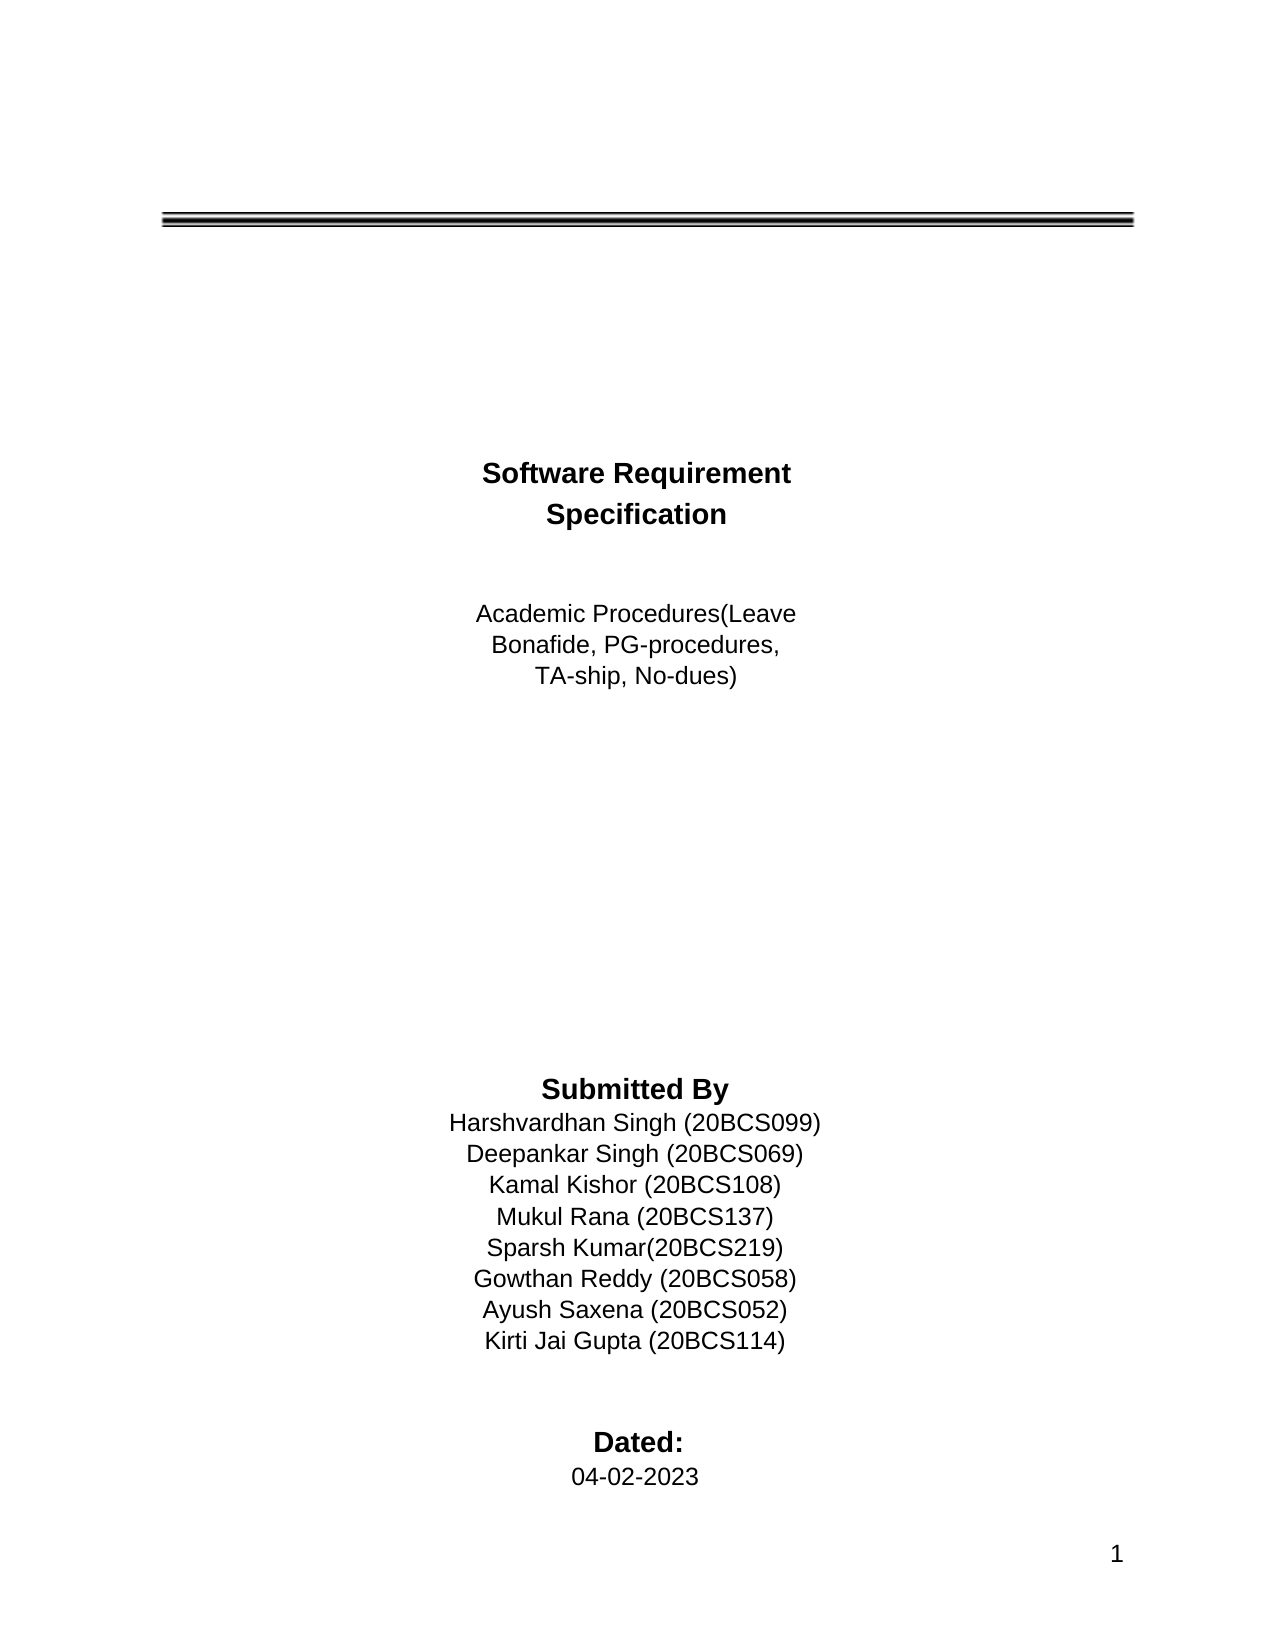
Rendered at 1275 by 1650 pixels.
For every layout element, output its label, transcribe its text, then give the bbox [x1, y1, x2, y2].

picture [160, 212, 1136, 227]
text Academic Procedures(Leave [151, 599, 1121, 627]
text Kamal Kishor (20BCS108) [151, 1171, 1119, 1199]
text Kirti Jai Gupta (20BCS114) [151, 1326, 1119, 1354]
text TA-ship, No-dues) [151, 661, 1121, 689]
text Submitted By [151, 1072, 1119, 1106]
text Mukul Rana (20BCS137) [151, 1202, 1119, 1230]
text Gowthan Reddy (20BCS058) [151, 1264, 1119, 1292]
text Bonafide, PG-procedures, [151, 630, 1120, 658]
text Sparsh Kumar(20BCS219) [151, 1233, 1119, 1261]
text Ayush Saxena (20BCS052) [151, 1295, 1119, 1323]
text Harshvardhan Singh (20BCS099) [151, 1108, 1119, 1137]
text 04-02-2023 [151, 1462, 1119, 1490]
text Software Requirement [151, 456, 1122, 490]
text Dated: [151, 1426, 1117, 1459]
text Specification [151, 497, 1122, 530]
text Deepankar Singh (20BCS069) [151, 1139, 1119, 1168]
